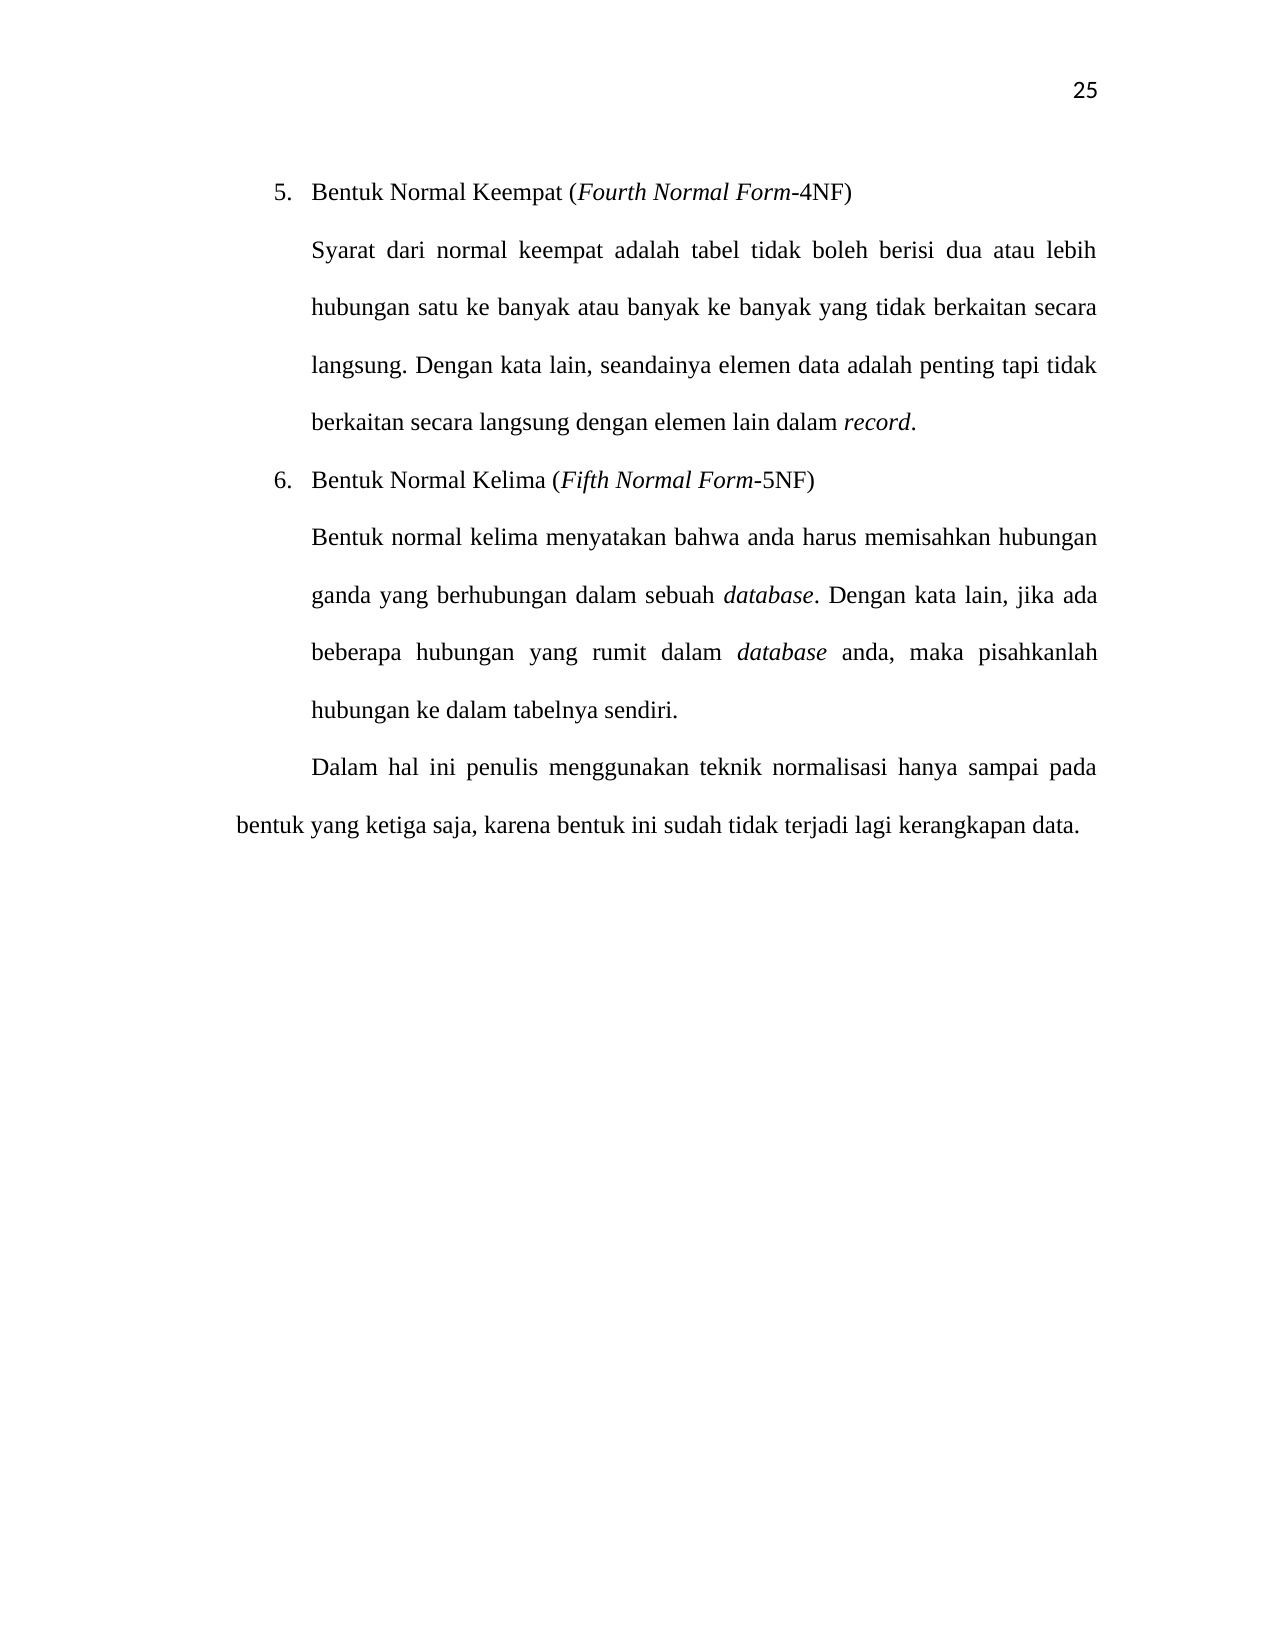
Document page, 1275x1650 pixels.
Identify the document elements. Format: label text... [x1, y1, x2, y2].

list Bentuk Normal Keempat (Fourth Normal Form-4NF) [274, 177, 1098, 206]
list Syarat dari normal keempat adalah tabel tidak boleh berisi dua atau lebih hubungan satu ke banyak atau banyak ke banyak yang tidak berkaitan secara langsung. Dengan kata lain, seandainya elemen data adalah penting tapi tidak berkaitan secara langsung dengan elemen lain dalam record. [311, 235, 1098, 436]
list Bentuk normal kelima menyatakan bahwa anda harus memisahkan hubungan ganda yang berhubungan dalam sebuah database. Dengan kata lain, jika ada beberapa hubungan yang rumit dalam database anda, maka pisahkanlah hubungan ke dalam tabelnya sendiri. [311, 522, 1098, 723]
list Dalam hal ini penulis menggunakan teknik normalisasi hanya sampai pada bentuk yang ketiga saja, karena bentuk ini sudah tidak terjadi lagi kerangkapan data. [236, 752, 1098, 838]
list Bentuk Normal Kelima (Fifth Normal Form-5NF) [274, 465, 1098, 493]
